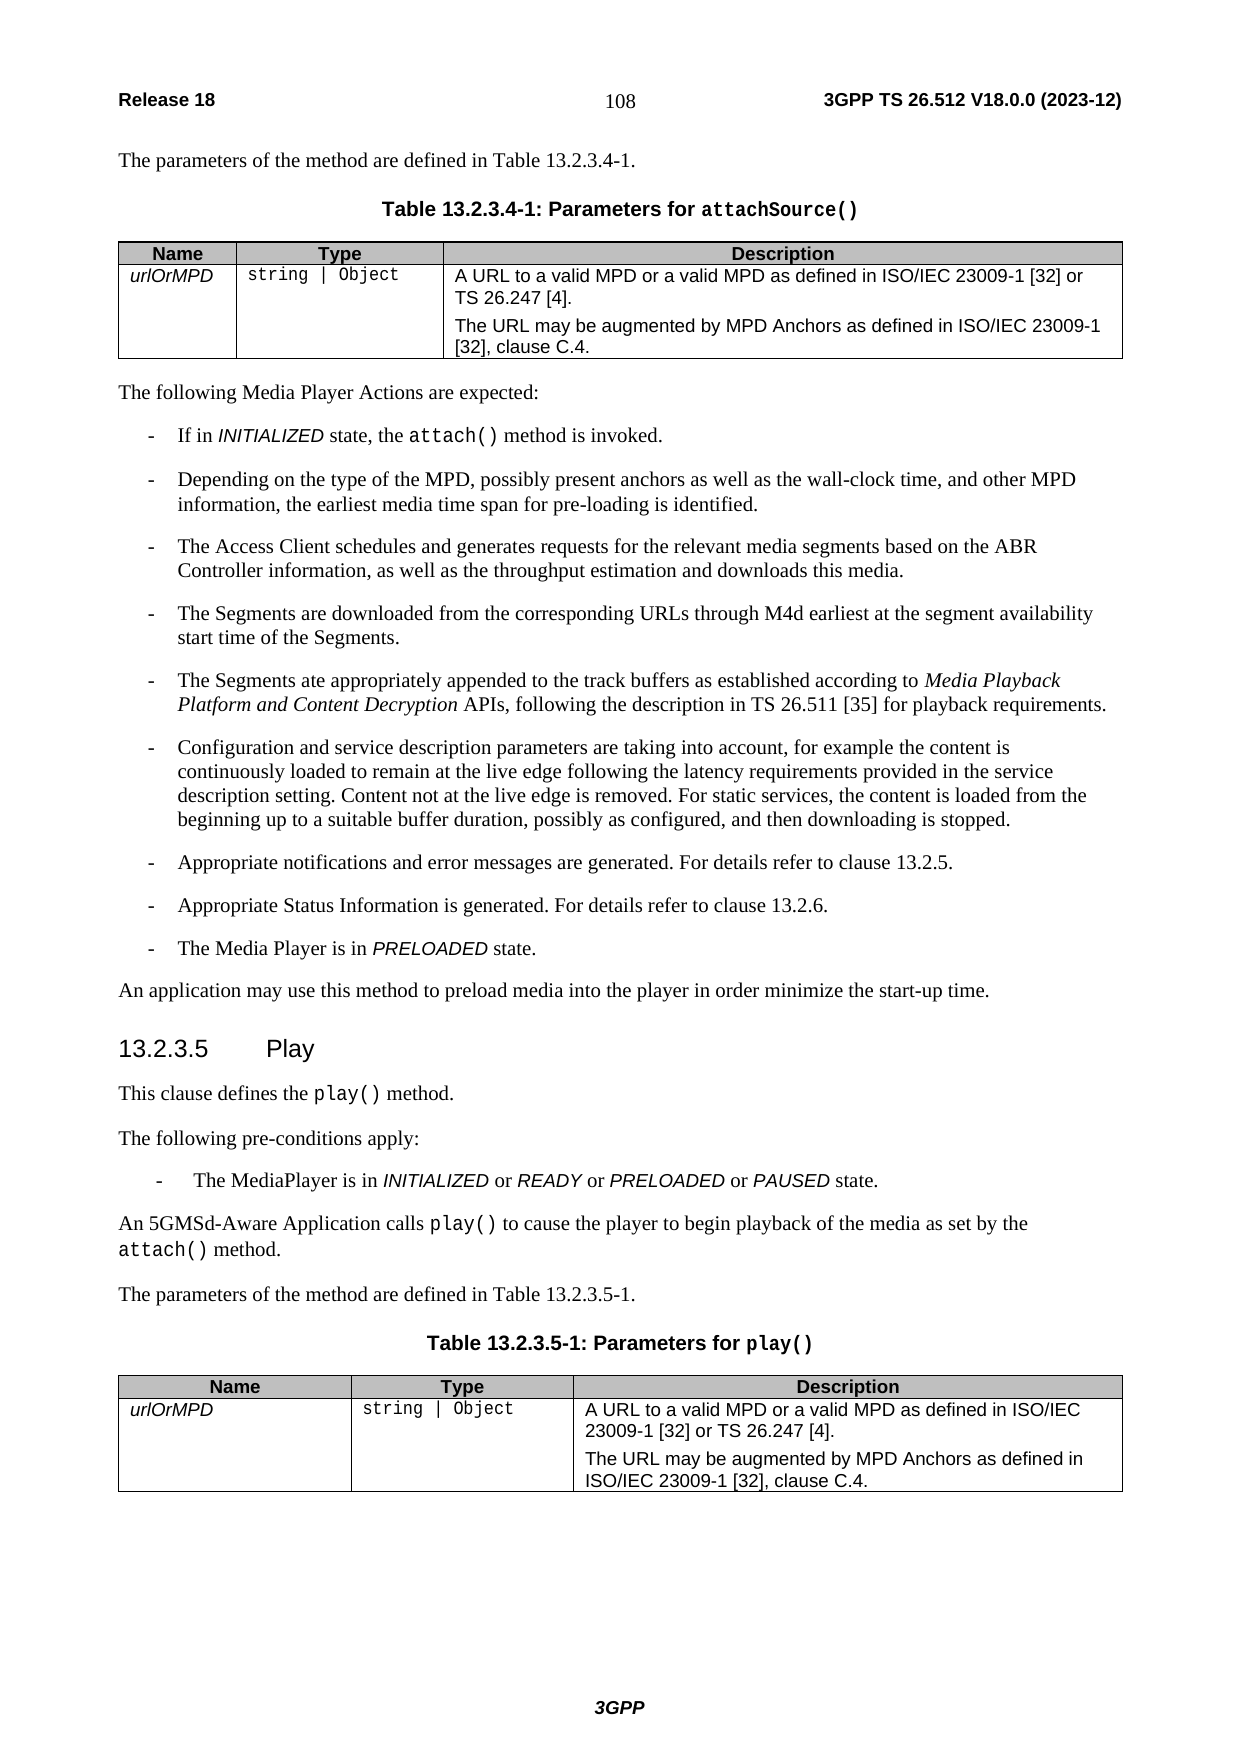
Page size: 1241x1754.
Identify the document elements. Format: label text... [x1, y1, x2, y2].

text An 5GMSd-Aware Application calls play() to cause the player to begin playback of the media as set by the attach() method. [118, 1211, 1122, 1263]
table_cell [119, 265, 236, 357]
text - The Media Player is in PRELOADED state. [148, 936, 1122, 959]
text Table 13.2.3.5-1: Parameters for play() [118, 1331, 1122, 1356]
text - The Access Client schedules and generates requests for the relevant media segments based on the ABR Controller information, as well as the throughput estimation and downloads this media. [148, 534, 1122, 582]
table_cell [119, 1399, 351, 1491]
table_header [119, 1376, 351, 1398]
text - The Segments are downloaded from the corresponding URLs through M4d earliest at the segment availability start time of the Segments. [148, 601, 1122, 649]
text - Appropriate notifications and error messages are generated. For details refer to clause 13.2.5. [148, 850, 1122, 874]
text The parameters of the method are defined in Table 13.2.3.4-1. [118, 148, 1122, 172]
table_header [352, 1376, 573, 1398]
text - Depending on the type of the MPD, possibly present anchors as well as the wall-clock time, and other MPD information, the earliest media time span for pre-loading is identified. [148, 467, 1122, 516]
text The following Media Player Actions are expected: [118, 380, 1122, 404]
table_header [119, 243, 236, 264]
text - The MediaPlayer is in INITIALIZED or READY or PRELOADED or PAUSED state. [156, 1168, 1122, 1192]
text An application may use this method to preload media into the player in order minimize the start-up time. [118, 978, 1122, 1002]
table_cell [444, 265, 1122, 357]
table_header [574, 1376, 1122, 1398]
text - The Segments ate appropriately appended to the track buffers as established according to Media Playback Platform and Content Decryption APIs, following the description in TS 26.511 [35] for playback requirements. [148, 668, 1122, 716]
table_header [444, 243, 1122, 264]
subtitle 13.2.3.5 Play [118, 1034, 1122, 1062]
text This clause defines the play() method. [118, 1081, 1122, 1107]
text The parameters of the method are defined in Table 13.2.3.5-1. [118, 1281, 1122, 1306]
text - Configuration and service description parameters are taking into account, for example the content is continuously loaded to remain at the live edge following the latency requirements provided in the service description setting. Content not at the live edge is removed. For static services, the content is loaded from the beginning up to a suitable buffer duration, possibly as configured, and then downloading is stopped. [148, 735, 1122, 831]
text - If in INITIALIZED state, the attach() method is invoked. [148, 423, 1122, 449]
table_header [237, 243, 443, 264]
text The following pre-conditions apply: [118, 1126, 1122, 1150]
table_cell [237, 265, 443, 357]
text Table 13.2.3.4-1: Parameters for attachSource() [118, 197, 1122, 223]
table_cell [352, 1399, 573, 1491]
text - Appropriate Status Information is generated. For details refer to clause 13.2.6. [148, 893, 1122, 917]
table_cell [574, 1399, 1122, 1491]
